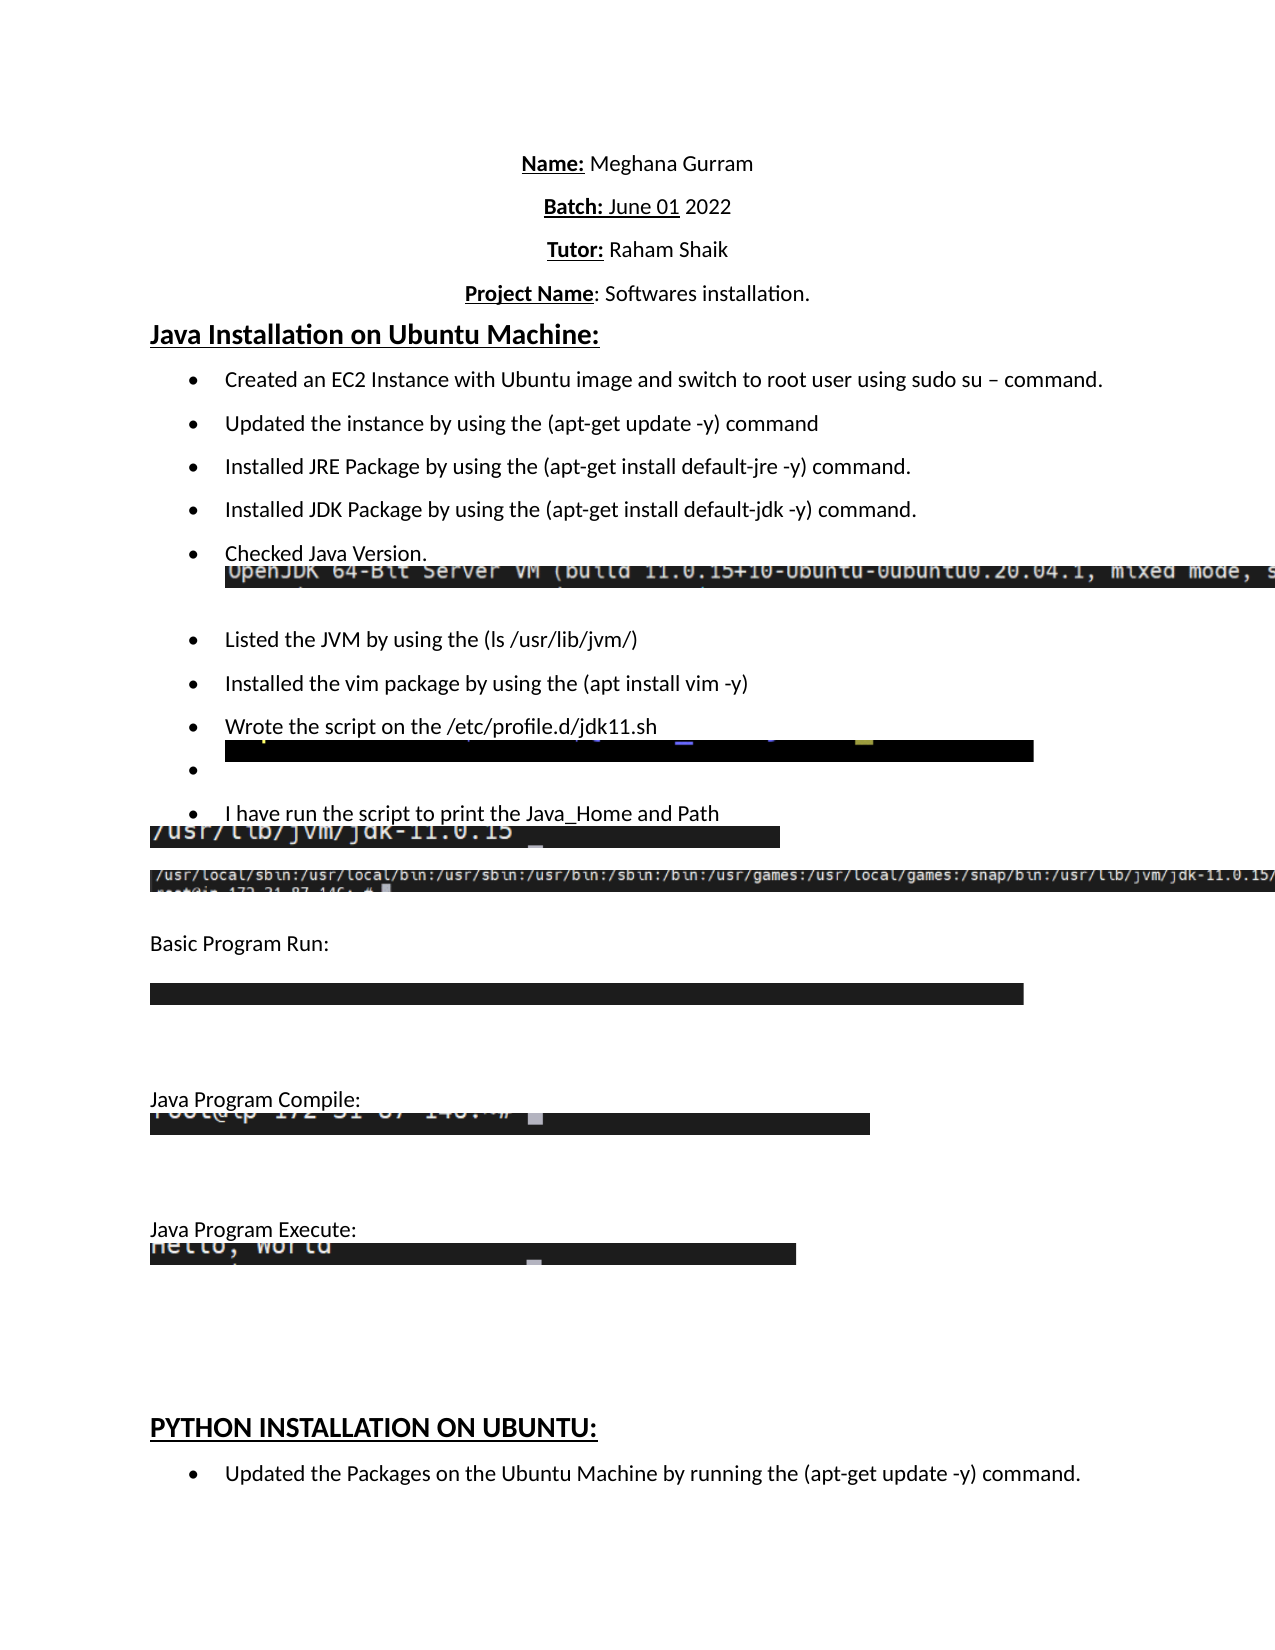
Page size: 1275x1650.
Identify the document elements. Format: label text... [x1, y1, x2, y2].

list Updated the instance by using the (apt-get update -y) command [187, 410, 1125, 437]
text Basic Program Run: [150, 930, 1125, 983]
list Updated the Packages on the Ubuntu Machine by running the (apt-get update -y) command. [187, 1460, 1125, 1487]
text Java Installation on Ubuntu Machine: [150, 323, 1125, 350]
text Batch: June 01 2022 [150, 193, 1125, 220]
text Java Program Compile: [150, 1087, 1125, 1113]
text Tutor: Raham Shaik [150, 237, 1125, 263]
list Created an EC2 Instance with Ubuntu image and switch to root user using sudo su – command. [187, 367, 1125, 393]
text Name: Meghana Gurram [150, 150, 1125, 177]
list Checked Java Version. [187, 540, 1125, 567]
list Listed the JVM by using the (ls /usr/lib/jvm/) [187, 627, 1125, 653]
text PYTHON INSTALLATION ON UBUNTU: [150, 1417, 1125, 1443]
list Installed the vim package by using the (apt install vim -y) [187, 670, 1125, 697]
list I have run the script to print the Java_Home and Path [187, 800, 1125, 827]
list Wrote the script on the /etc/profile.d/jdk11.sh [187, 713, 1125, 740]
text Java Program Execute: [150, 1217, 1125, 1243]
list Installed JRE Package by using the (apt-get install default-jre -y) command. [187, 453, 1125, 480]
list Installed JDK Package by using the (apt-get install default-jdk -y) command. [187, 497, 1125, 523]
text Project Name: Softwares installation. [150, 280, 1125, 307]
